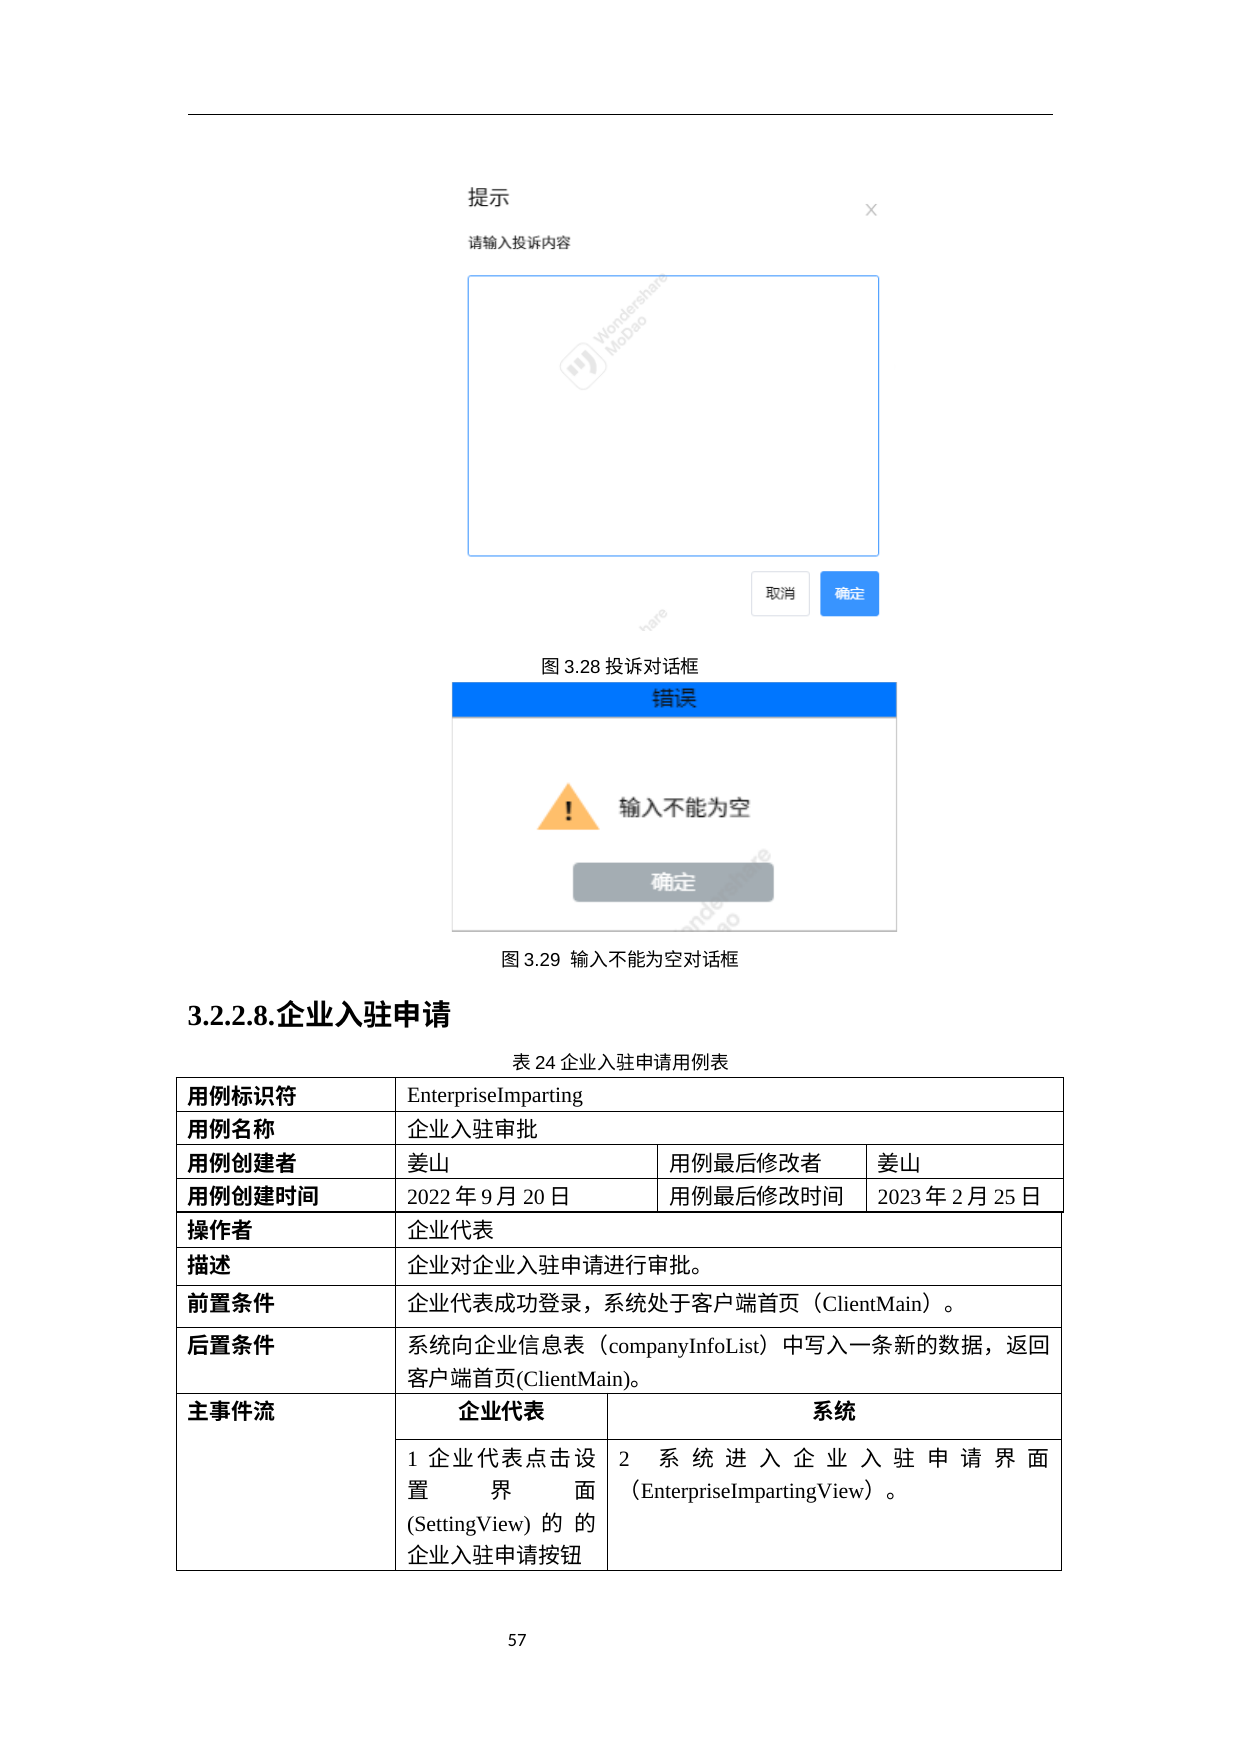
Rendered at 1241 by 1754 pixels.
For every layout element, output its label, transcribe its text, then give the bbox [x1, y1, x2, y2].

table_cell 用例最后修改时间 [658, 1179, 866, 1211]
table_cell 姜山 [867, 1145, 1063, 1178]
table_cell 1 企业代表点击设置界面(SettingView)的的企业入驻申请按钮 [396, 1440, 607, 1570]
table_cell 用例最后修改者 [658, 1145, 866, 1178]
table_cell 描述 [177, 1248, 395, 1285]
table_cell 后置条件 [177, 1328, 395, 1393]
table_cell 企业代表成功登录，系统处于客户端首页（ClientMain）。 [396, 1286, 1061, 1327]
table_cell 前置条件 [177, 1286, 395, 1327]
subtitle 企业入驻申请 [187, 980, 1053, 1045]
table_cell 用例创建者 [177, 1145, 395, 1178]
table_cell 企业代表 [396, 1213, 1061, 1247]
table_cell 姜山 [396, 1145, 657, 1178]
table_cell 用例名称 [177, 1112, 395, 1144]
table_cell 企业对企业入驻申请进行审批。 [396, 1248, 1061, 1285]
table_header EnterpriseImparting [396, 1078, 1063, 1111]
table_cell 2022年9月20日 [396, 1179, 657, 1211]
table_header 用例标识符 [177, 1078, 395, 1111]
table_cell 主事件流 [177, 1394, 395, 1570]
table_cell 用例创建时间 [177, 1179, 395, 1211]
table_cell 2023年2月25日 [867, 1179, 1063, 1211]
picture [453, 162, 896, 631]
table_cell 2 系统进入企业入驻申请界面（EnterpriseImpartingView）。 [608, 1440, 1061, 1570]
table_cell 企业代表 [396, 1394, 607, 1439]
table_cell 系统 [608, 1394, 1061, 1439]
table_cell 企业入驻审批 [396, 1112, 1063, 1144]
table_cell 操作者 [177, 1213, 395, 1247]
picture [451, 682, 898, 932]
table_cell 系统向企业信息表（companyInfoList）中写入一条新的数据，返回客户端首页(ClientMain)。 [396, 1328, 1061, 1393]
